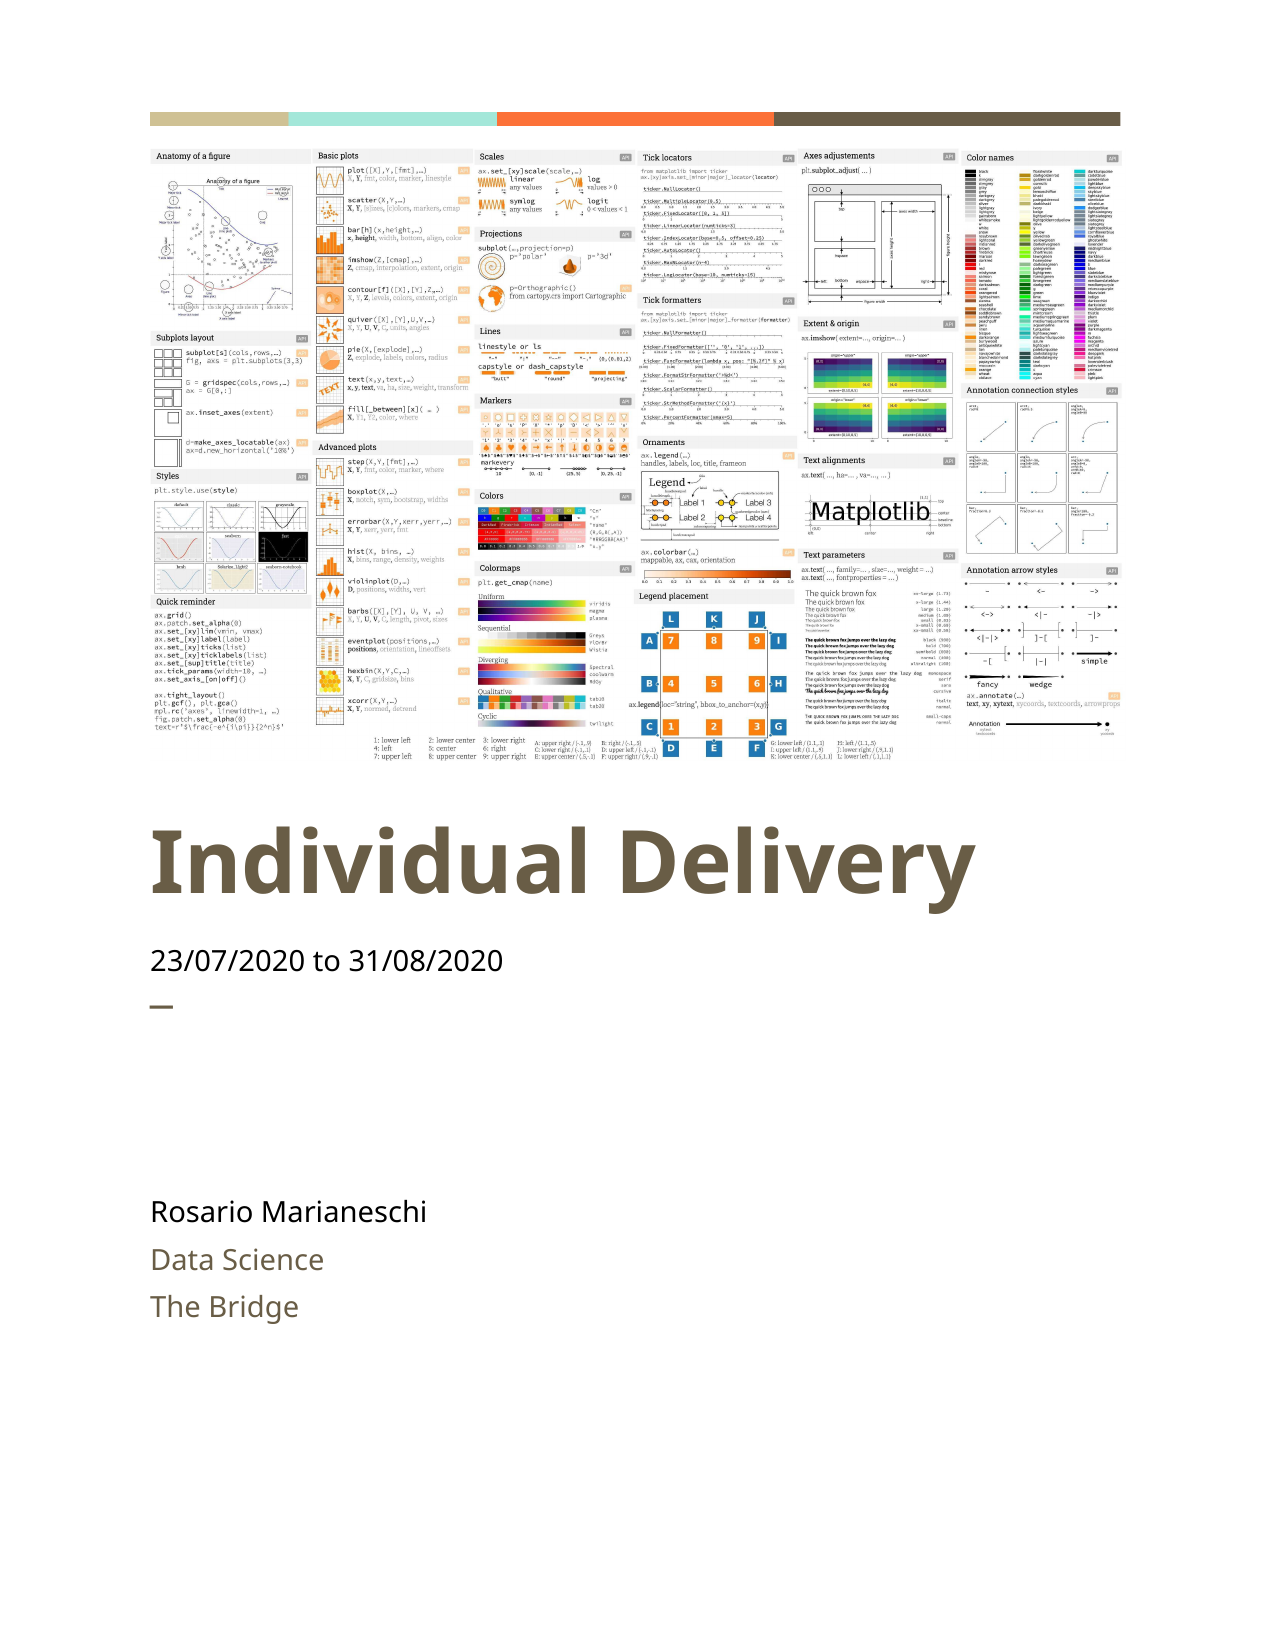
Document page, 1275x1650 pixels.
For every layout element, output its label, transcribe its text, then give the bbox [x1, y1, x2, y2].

text Rosario Marianeschi [150, 1191, 1125, 1231]
text ─ [150, 980, 1125, 1031]
picture [150, 148, 1125, 761]
title Individual Delivery [150, 800, 1125, 919]
subtitle 23/07/2020 to 31/08/2020 [150, 940, 1125, 980]
text Data Science [150, 1239, 1125, 1278]
picture [150, 112, 1121, 126]
text The Bridge [150, 1286, 1125, 1326]
